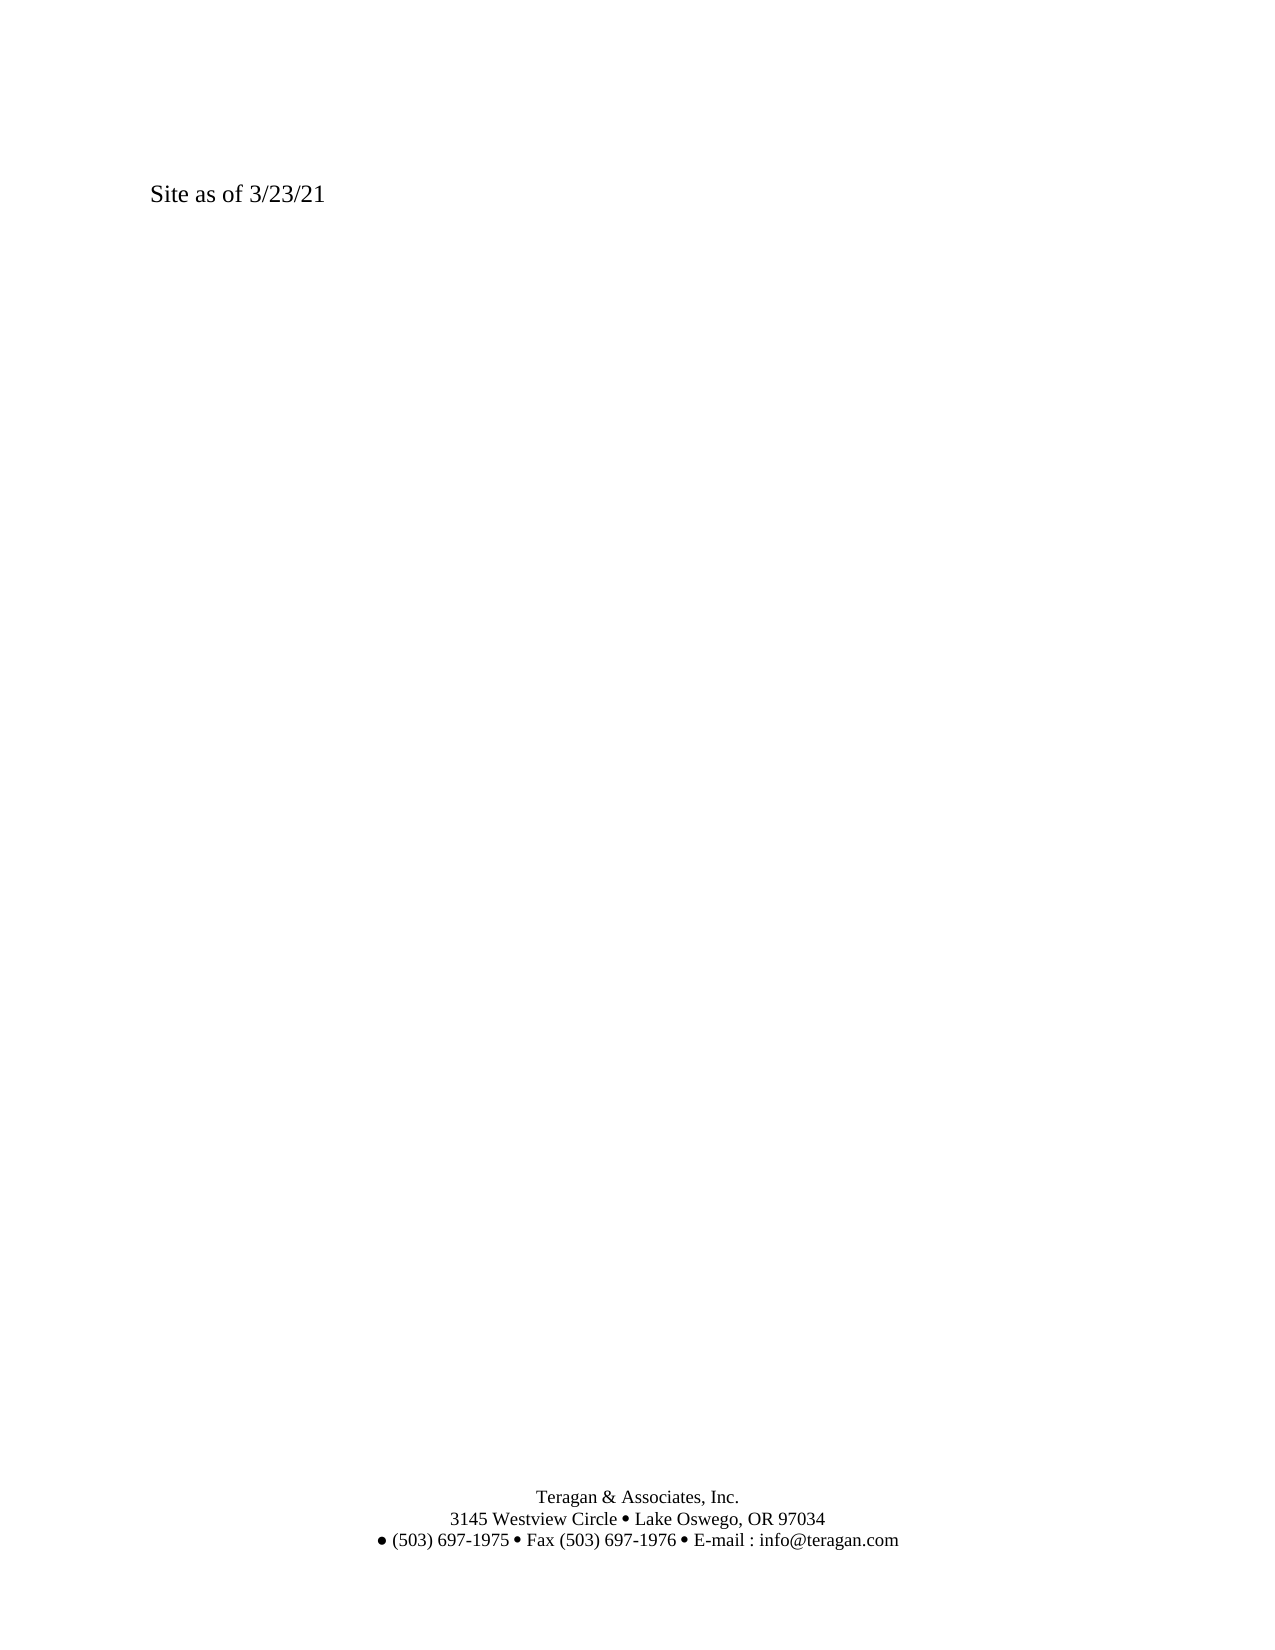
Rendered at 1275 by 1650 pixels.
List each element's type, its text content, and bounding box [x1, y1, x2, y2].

text Site as of 3/23/21 [150, 179, 1125, 207]
